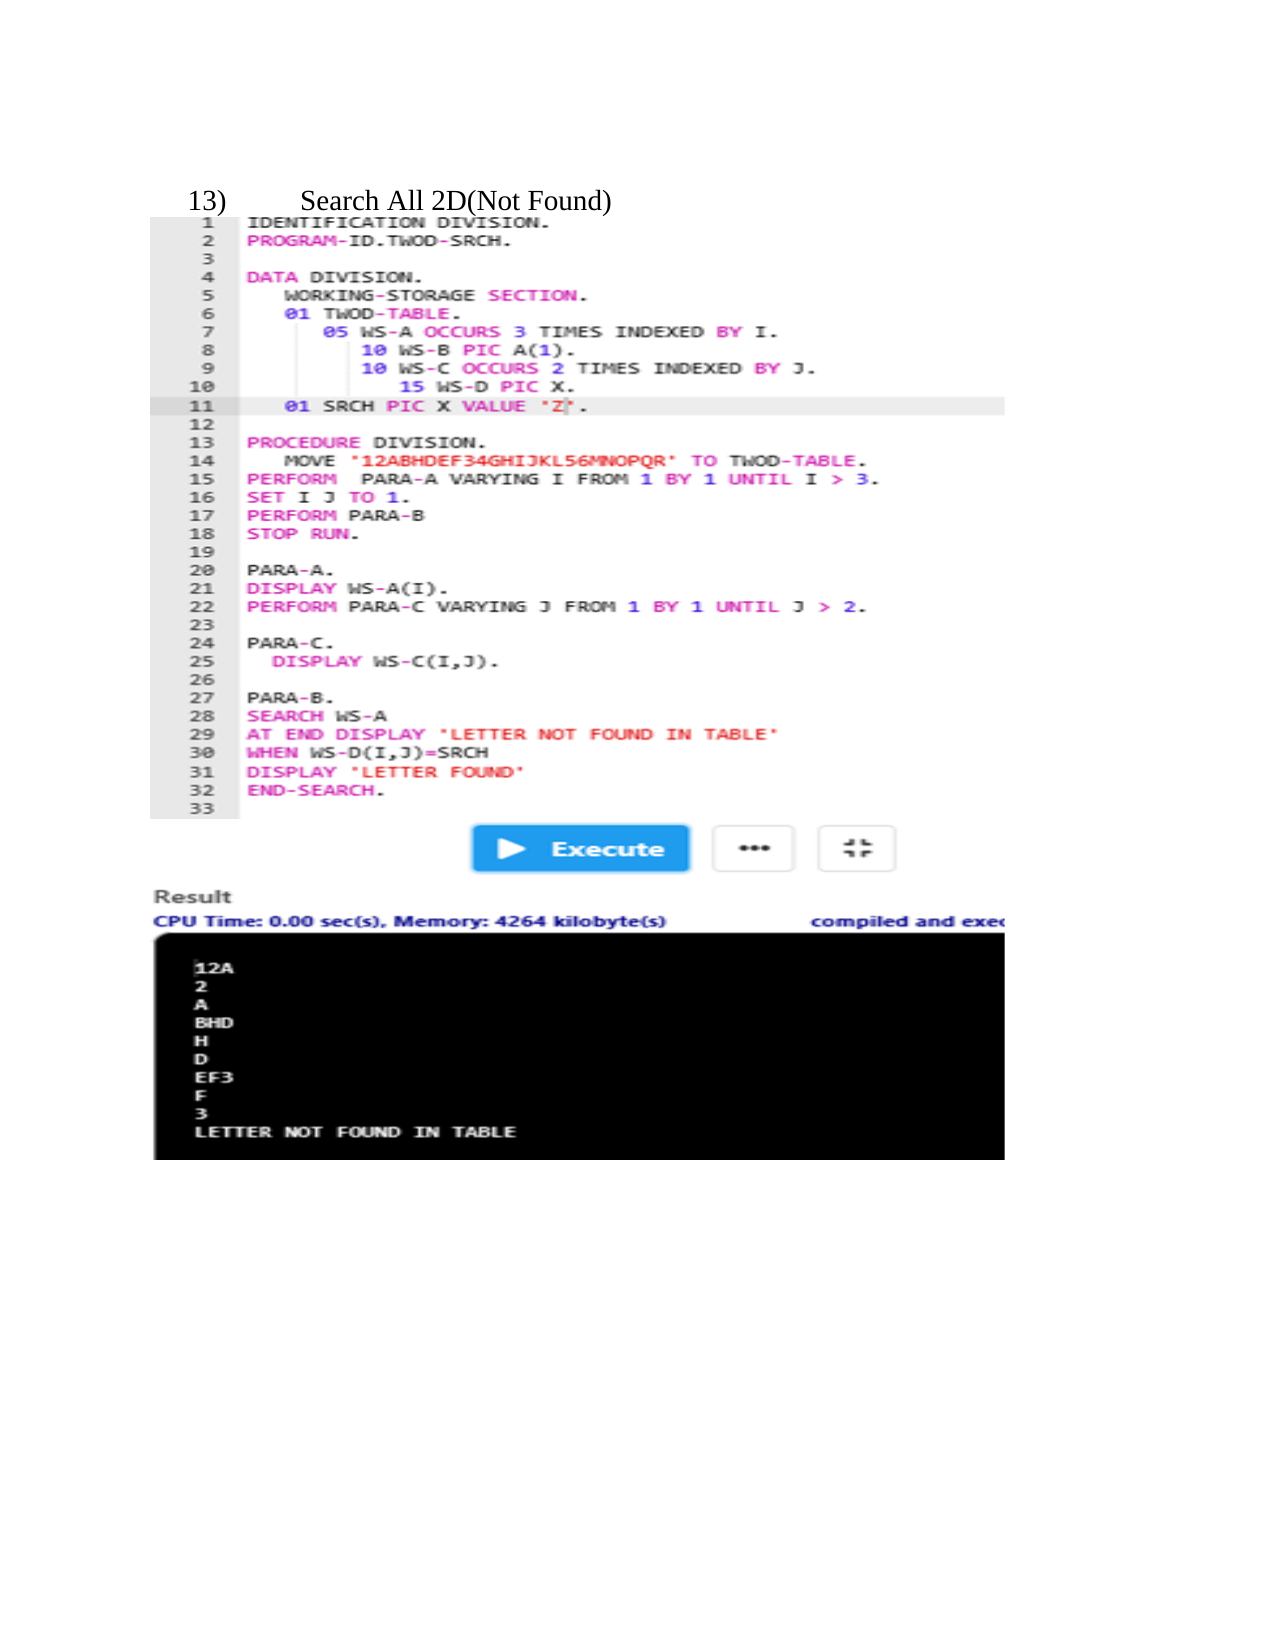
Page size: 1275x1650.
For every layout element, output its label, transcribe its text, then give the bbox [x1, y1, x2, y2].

picture [150, 217, 1005, 819]
picture [150, 820, 1005, 1160]
list Search All 2D(Not Found) [187, 183, 1125, 217]
